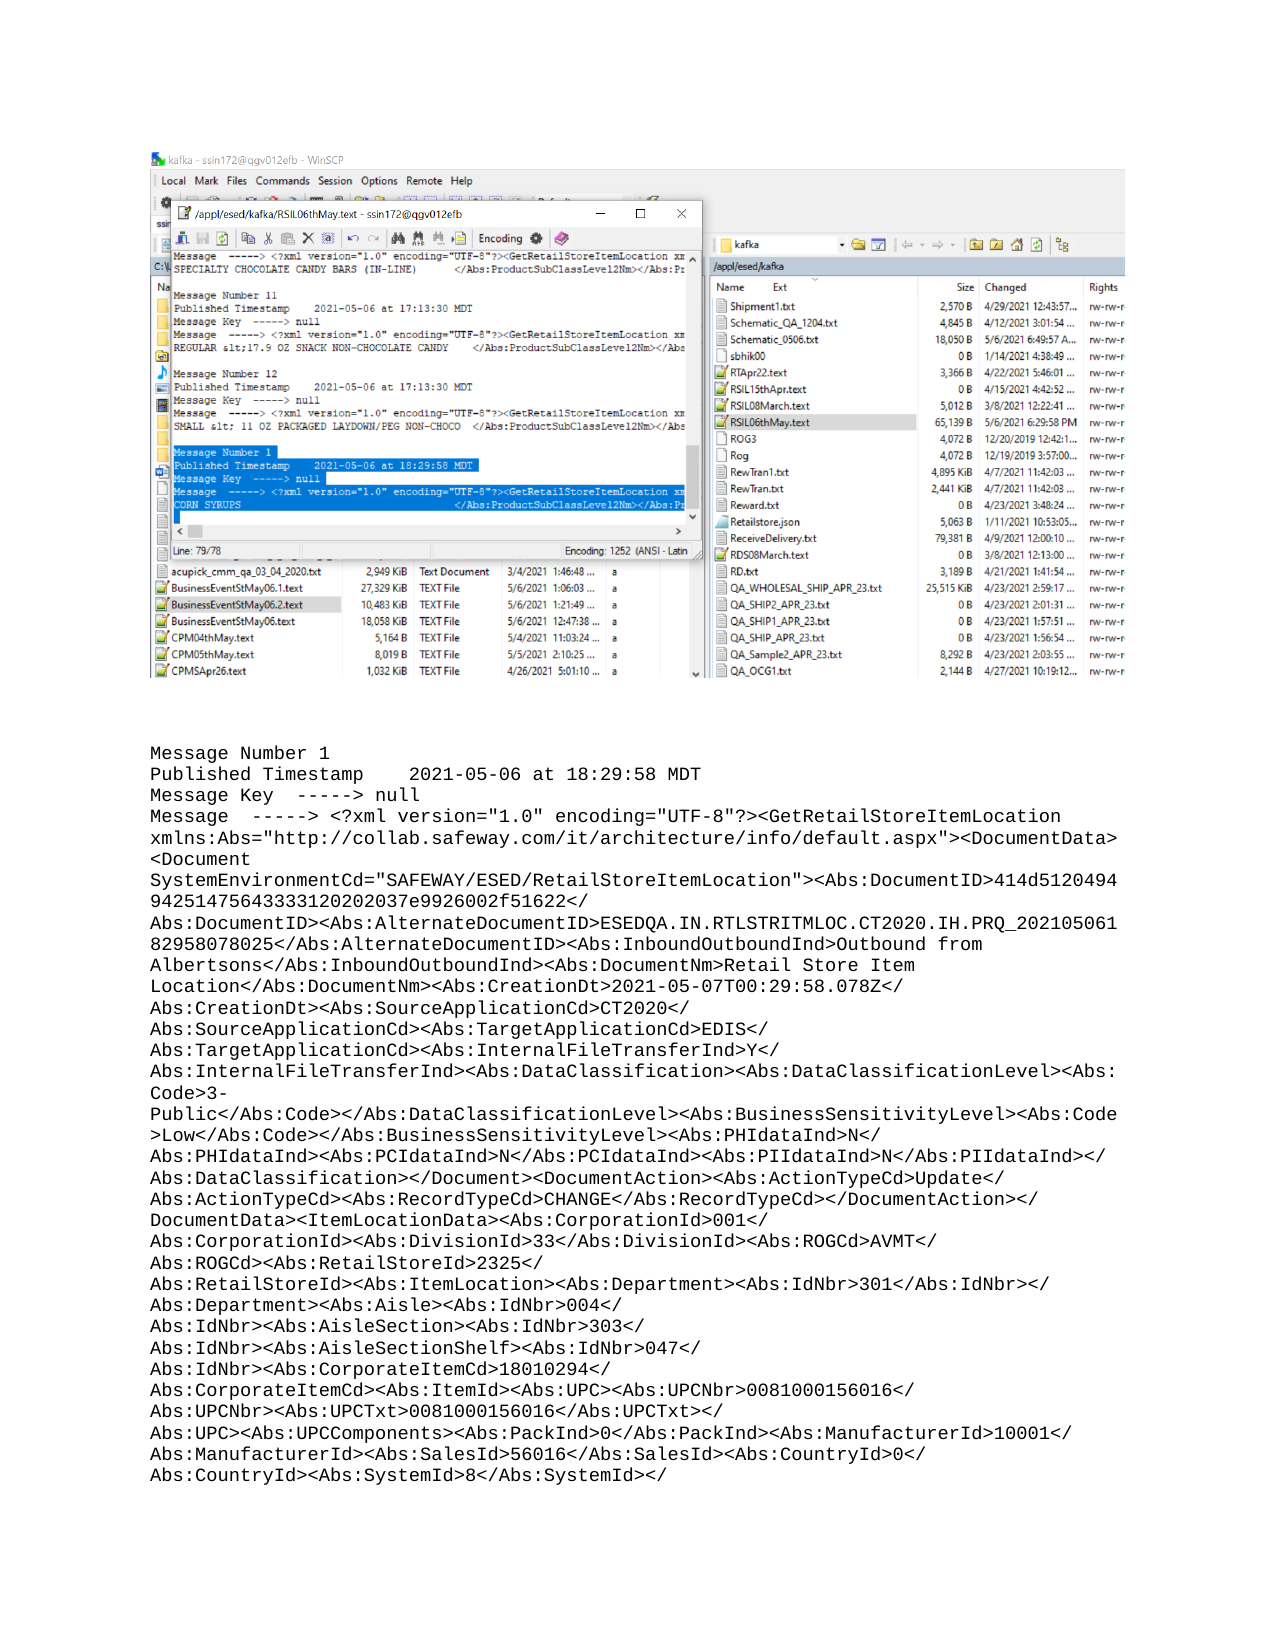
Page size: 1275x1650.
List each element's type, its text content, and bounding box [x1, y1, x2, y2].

picture [150, 150, 1125, 678]
text Message Key -----> null [150, 786, 1125, 807]
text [150, 807, 1125, 1487]
text Message Number 1 [150, 743, 1125, 765]
text Published Timestamp 2021-05-06 at 18:29:58 MDT [150, 765, 1125, 786]
